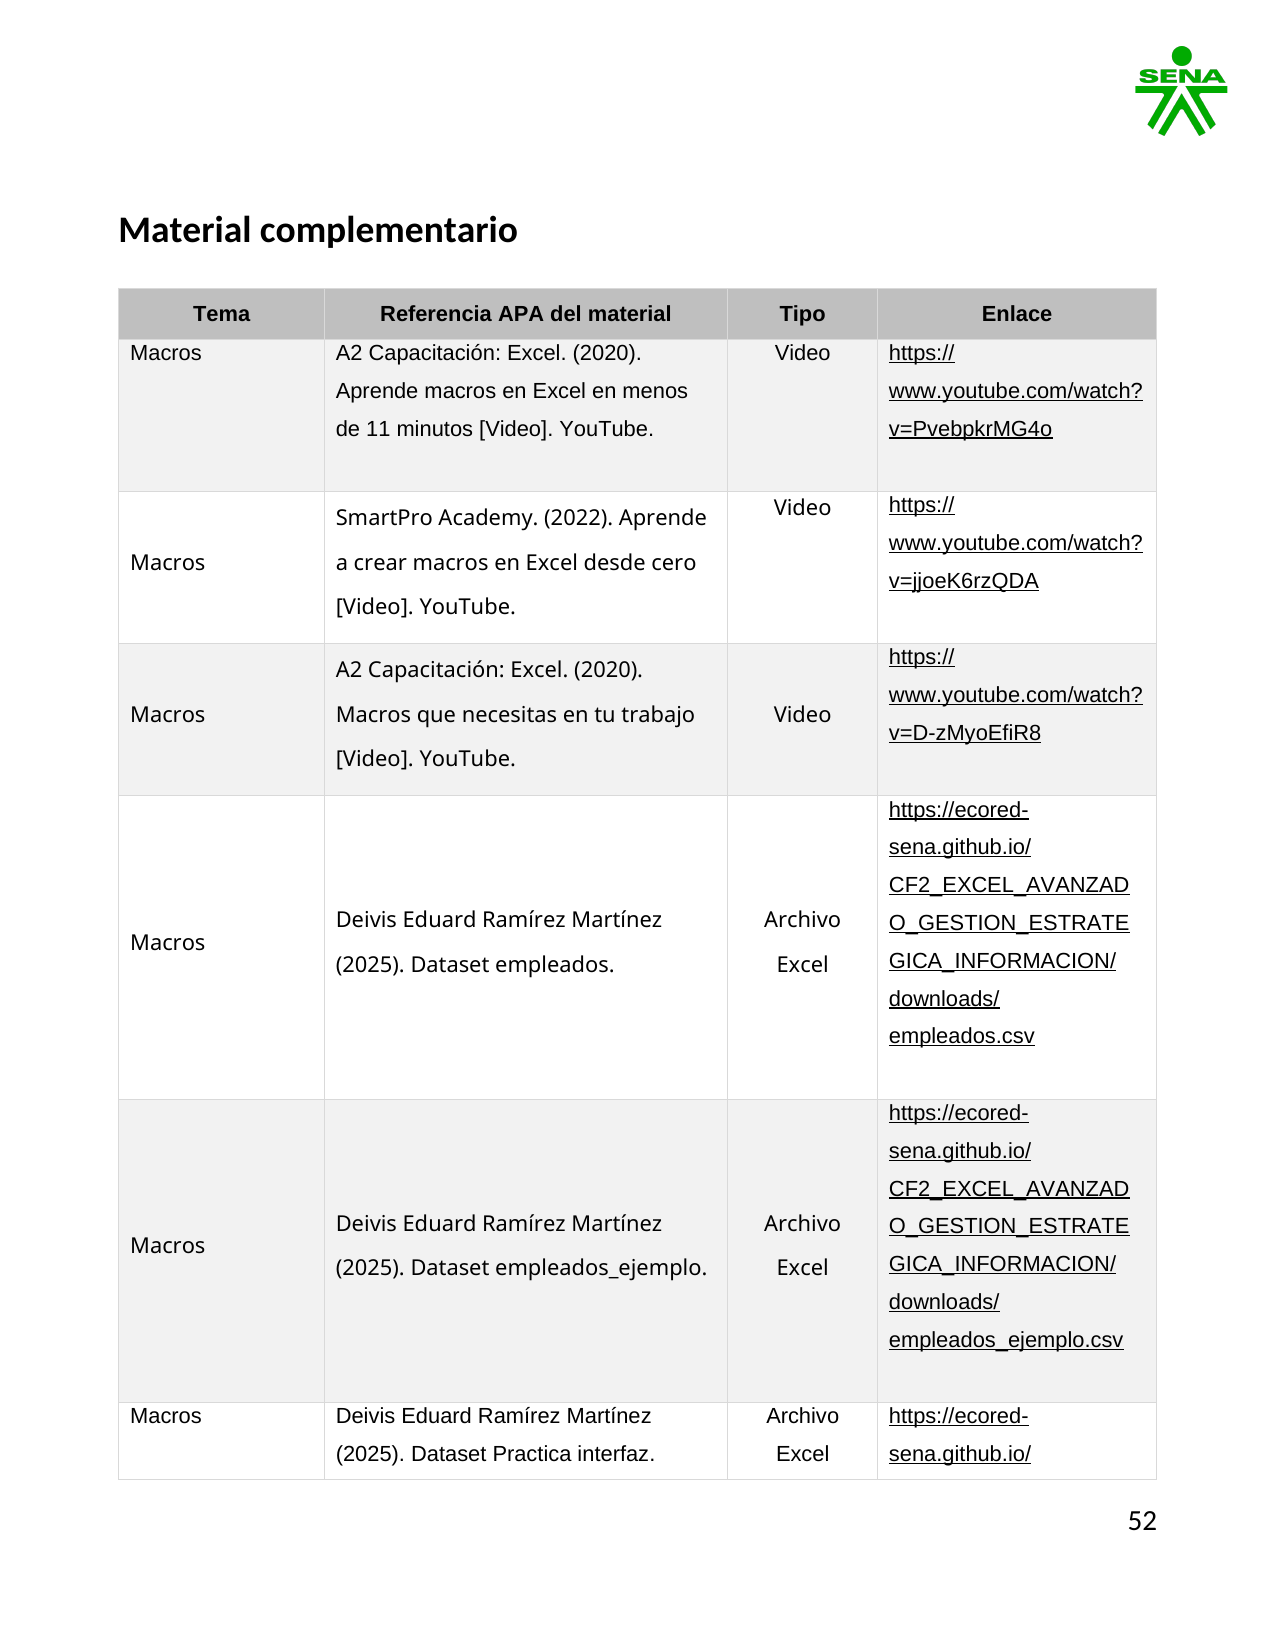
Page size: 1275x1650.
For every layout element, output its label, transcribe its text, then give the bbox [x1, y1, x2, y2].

table_cell https://www.youtube.com/watch?v=D-zMyoEfiR8 [878, 644, 1156, 795]
table_cell https://ecored-sena.github.io/CF2_EXCEL_AVANZADO_GESTION_ESTRATEGICA_INFORMACION/downloads/empleados_ejemplo.csv [878, 1100, 1156, 1402]
table_cell Deivis Eduard Ramírez Martínez (2025). Dataset Practica interfaz. [325, 1403, 727, 1479]
table_header Tema [119, 289, 324, 339]
table_cell Macros [119, 1403, 324, 1479]
picture [1135, 46, 1228, 136]
table_header Enlace [878, 289, 1156, 339]
table_cell Macros [119, 796, 324, 1099]
table_header Referencia APA del material [325, 289, 727, 339]
table_cell Macros [119, 644, 324, 795]
table_cell Deivis Eduard Ramírez Martínez (2025). Dataset empleados_ejemplo. [325, 1100, 727, 1402]
table_cell Macros [119, 492, 324, 643]
table_cell https://ecored-sena.github.io/CF2_EXCEL_AVANZADO_GESTION_ESTRATEGICA_INFORMACION/downloads/empleados.csv [878, 796, 1156, 1099]
table_cell Video [728, 644, 877, 795]
table_cell A2 Capacitación: Excel. (2020). Aprende macros en Excel en menos de 11 minutos [Video]. YouTube. [325, 340, 727, 491]
table_cell SmartPro Academy. (2022). Aprende a crear macros en Excel desde cero [Video]. YouTube. [325, 492, 727, 643]
table_cell https://ecored-sena.github.io/CF2_EXCEL_AVANZADO_GESTION_ESTRATEGICA_INFORMACION/downloads/PracticaInterfaz.xlsm [878, 1403, 1156, 1479]
table_cell Video [728, 340, 877, 491]
table_cell Deivis Eduard Ramírez Martínez (2025). Dataset empleados. [325, 796, 727, 1099]
table_cell Macros [119, 1100, 324, 1402]
table_cell Archivo Excel [728, 1403, 877, 1479]
table_cell Macros [119, 340, 324, 491]
table_header Tipo [728, 289, 877, 339]
table_cell https://www.youtube.com/watch?v=jjoeK6rzQDA [878, 492, 1156, 643]
table_cell Video [728, 492, 877, 643]
table_cell Archivo Excel [728, 796, 877, 1099]
table_cell https://www.youtube.com/watch?v=PvebpkrMG4o [878, 340, 1156, 491]
table_cell A2 Capacitación: Excel. (2020). Macros que necesitas en tu trabajo [Video]. YouTube. [325, 644, 727, 795]
text Material complementario [118, 206, 1157, 252]
table_cell Archivo Excel [728, 1100, 877, 1402]
